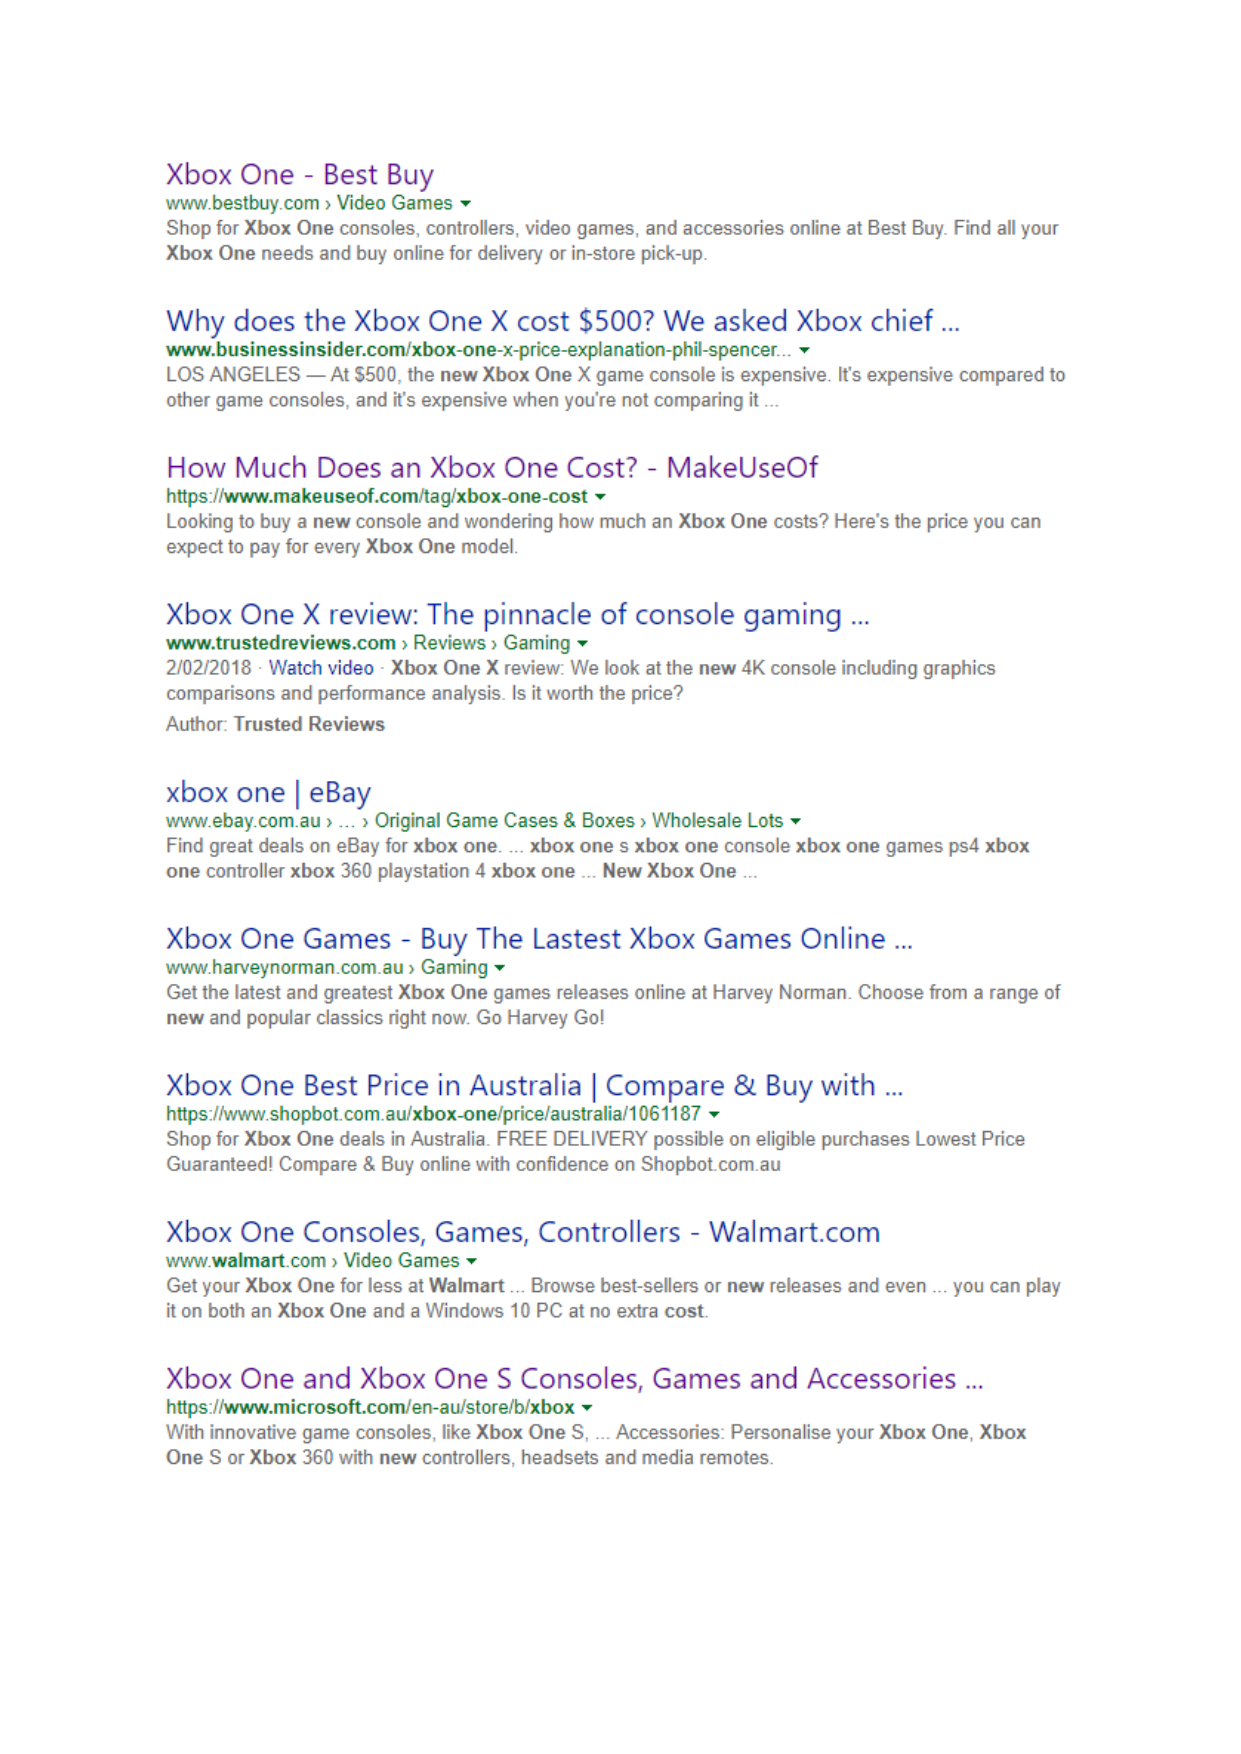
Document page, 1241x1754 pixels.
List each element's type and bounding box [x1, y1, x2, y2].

picture [150, 150, 1091, 1494]
